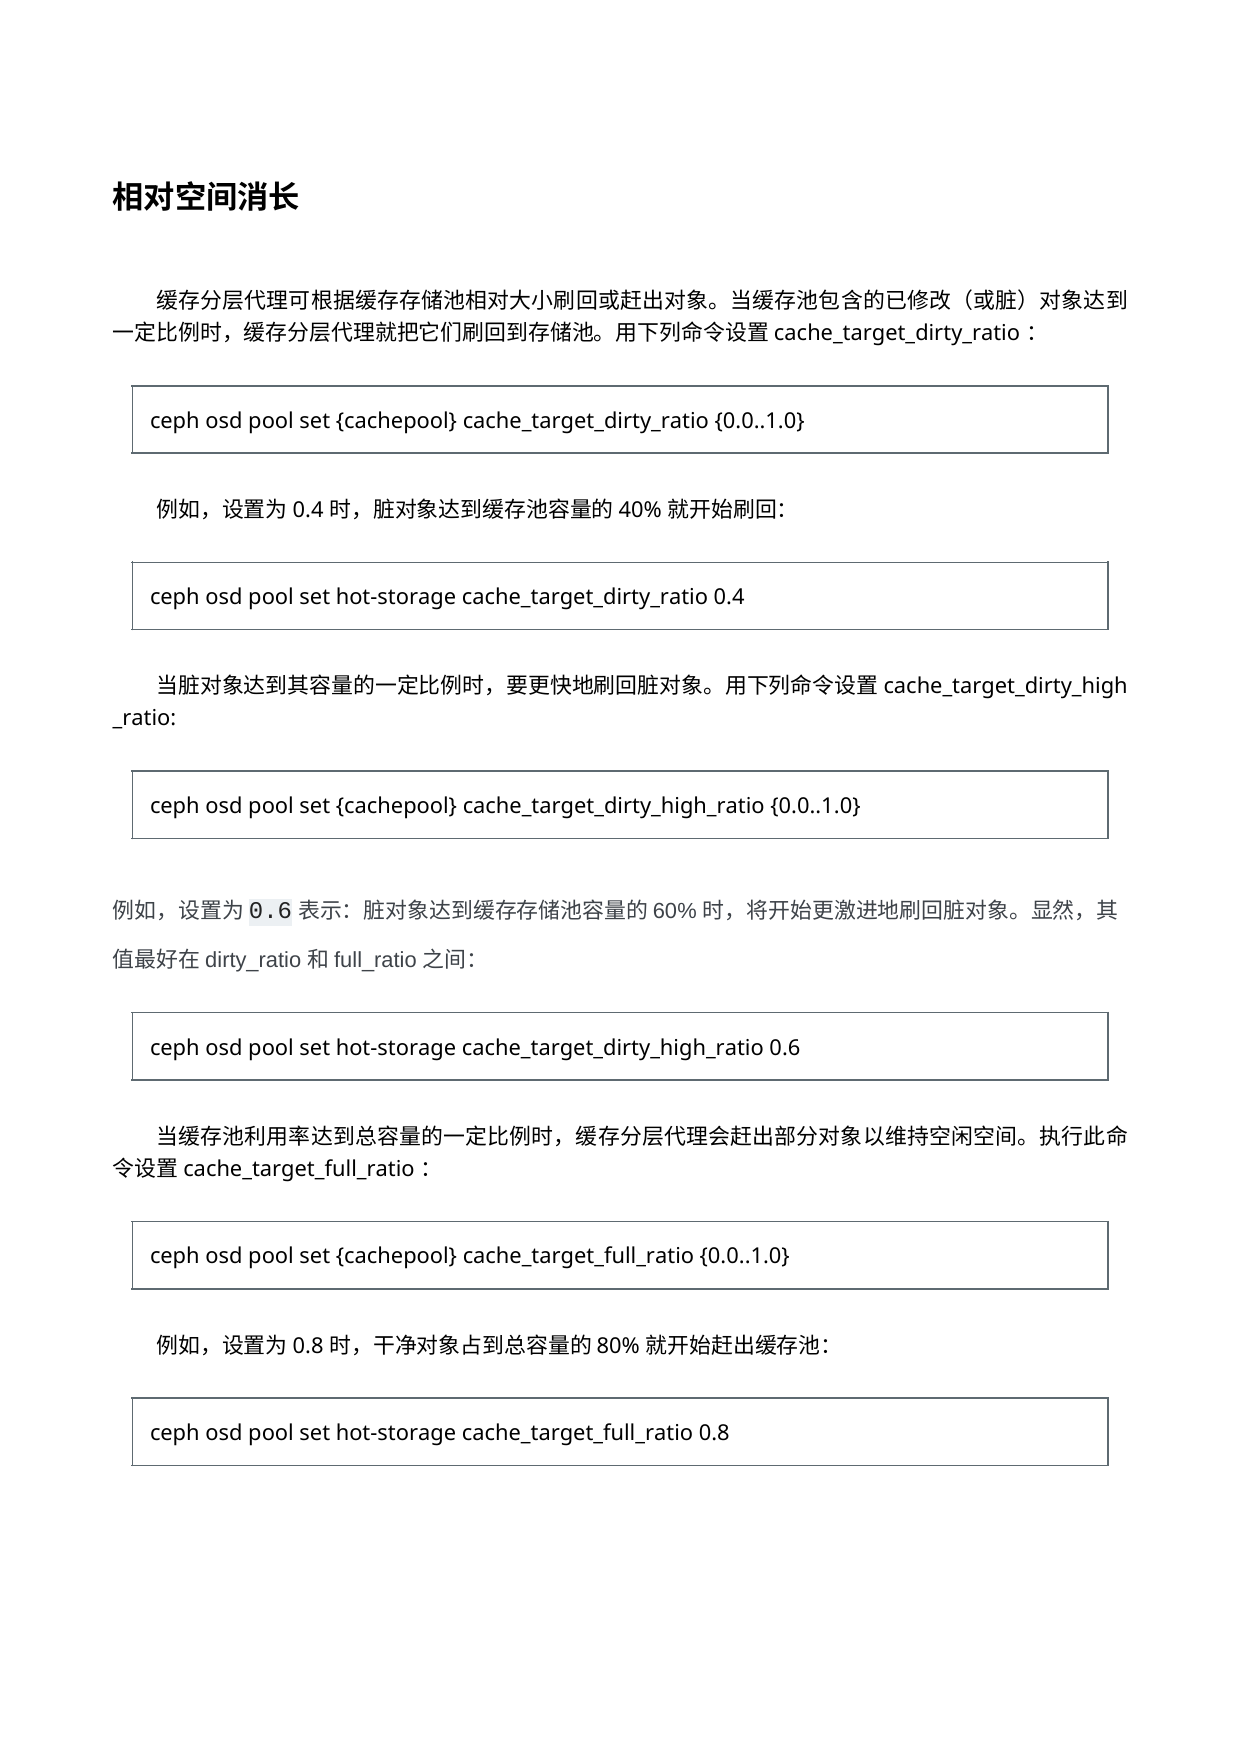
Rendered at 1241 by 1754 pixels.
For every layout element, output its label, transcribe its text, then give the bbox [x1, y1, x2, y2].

list ceph osd pool set {cachepool} cache_target_full_ratio {0.0..1.0} [133, 1222, 1107, 1288]
list ceph osd pool set hot-storage cache_target_full_ratio 0.8 [133, 1399, 1107, 1465]
list ceph osd pool set {cachepool} cache_target_dirty_ratio {0.0..1.0} [133, 387, 1107, 452]
list ceph osd pool set hot-storage cache_target_dirty_high_ratio 0.6 [133, 1013, 1107, 1079]
text 例如，设置为 0.6 表示：脏对象达到缓存存储池容量的 60% 时，将开始更激进地刷回脏对象。显然，其值最好在 dirty_ratio 和 full_ratio 之间： [112, 877, 1128, 974]
list ceph osd pool set hot-storage cache_target_dirty_ratio 0.4 [133, 563, 1107, 629]
text 缓存分层代理可根据缓存存储池相对大小刷回或赶出对象。当缓存池包含的已修改（或脏）对象达到一定比例时，缓存分层代理就把它们刷回到存储池。用下列命令设置 cache_target_dirty_ratio ： [112, 282, 1128, 347]
text 当缓存池利用率达到总容量的一定比例时，缓存分层代理会赶出部分对象以维持空闲空间。执行此命令设置 cache_target_full_ratio ： [112, 1118, 1128, 1183]
text 例如，设置为 0.4 时，脏对象达到缓存池容量的 40% 就开始刷回： [112, 491, 1128, 524]
subtitle 相对空间消长 [112, 162, 1128, 227]
list ceph osd pool set {cachepool} cache_target_dirty_high_ratio {0.0..1.0} [133, 772, 1107, 838]
text 当脏对象达到其容量的一定比例时，要更快地刷回脏对象。用下列命令设置 cache_target_dirty_high_ratio: [112, 668, 1128, 733]
text 例如，设置为 0.8 时，干净对象占到总容量的 80% 就开始赶出缓存池： [112, 1327, 1128, 1360]
